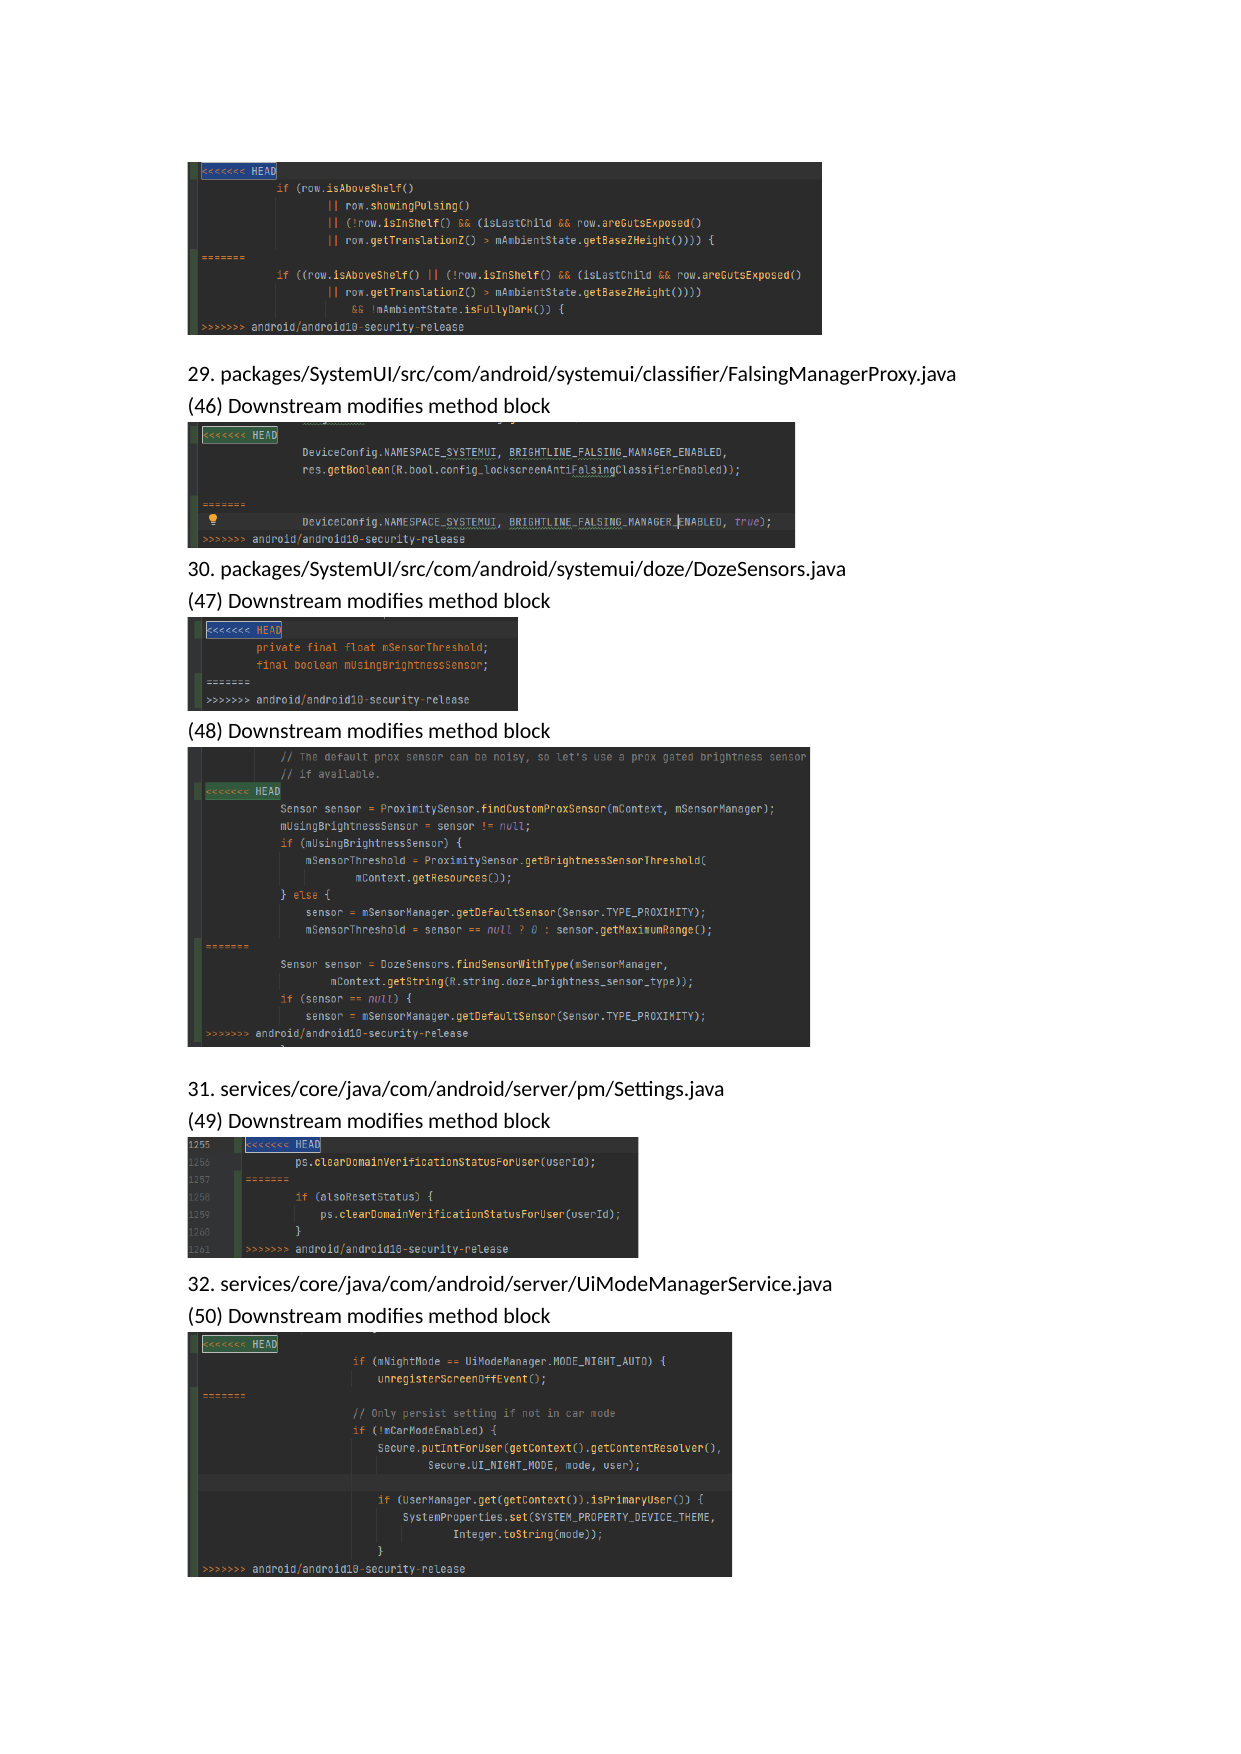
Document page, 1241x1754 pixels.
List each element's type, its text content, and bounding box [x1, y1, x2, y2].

list Downstream modifies method block [187, 714, 1053, 747]
list services/core/java/com/android/server/pm/Settings.java [187, 1072, 1053, 1104]
list packages/SystemUI/src/com/android/systemui/classifier/FalsingManagerProxy.java [187, 357, 1053, 389]
picture [187, 617, 518, 711]
list services/core/java/com/android/server/UiModeManagerService.java [187, 1267, 1053, 1299]
picture [187, 1332, 733, 1577]
picture [187, 162, 822, 335]
picture [187, 1137, 639, 1258]
list packages/SystemUI/src/com/android/systemui/doze/DozeSensors.java [187, 552, 1053, 584]
picture [187, 747, 811, 1047]
list Downstream modifies method block [187, 389, 1053, 422]
picture [187, 422, 796, 548]
list Downstream modifies method block [187, 1299, 1053, 1332]
list Downstream modifies method block [187, 584, 1053, 617]
list Downstream modifies method block [187, 1104, 1053, 1137]
